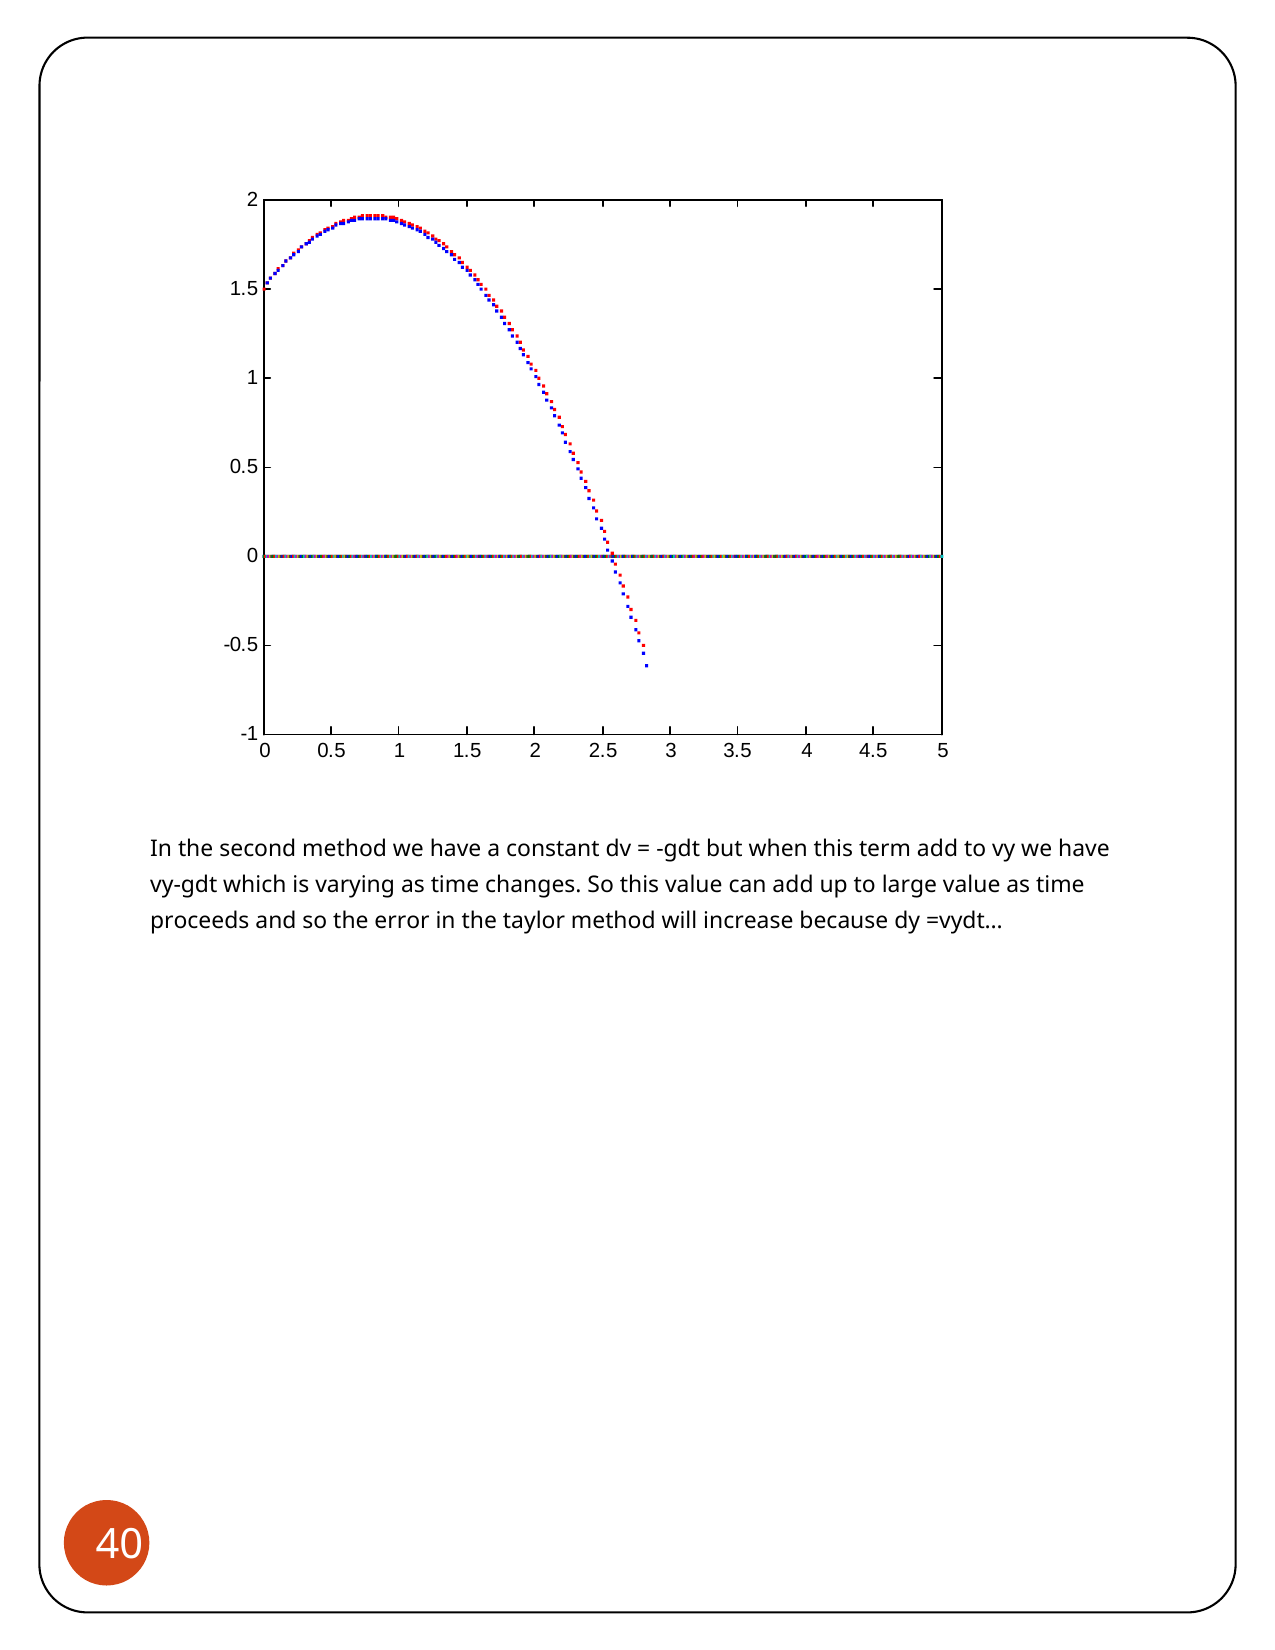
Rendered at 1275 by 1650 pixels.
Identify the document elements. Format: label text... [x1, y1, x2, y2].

text In the second method we have a constant dv = -gdt but when this term add to vy we have vy-gdt which is varying as time changes. So this value can add up to large value as time proceeds and so the error in the taylor method will increase because dy =vydt… [150, 832, 1125, 935]
